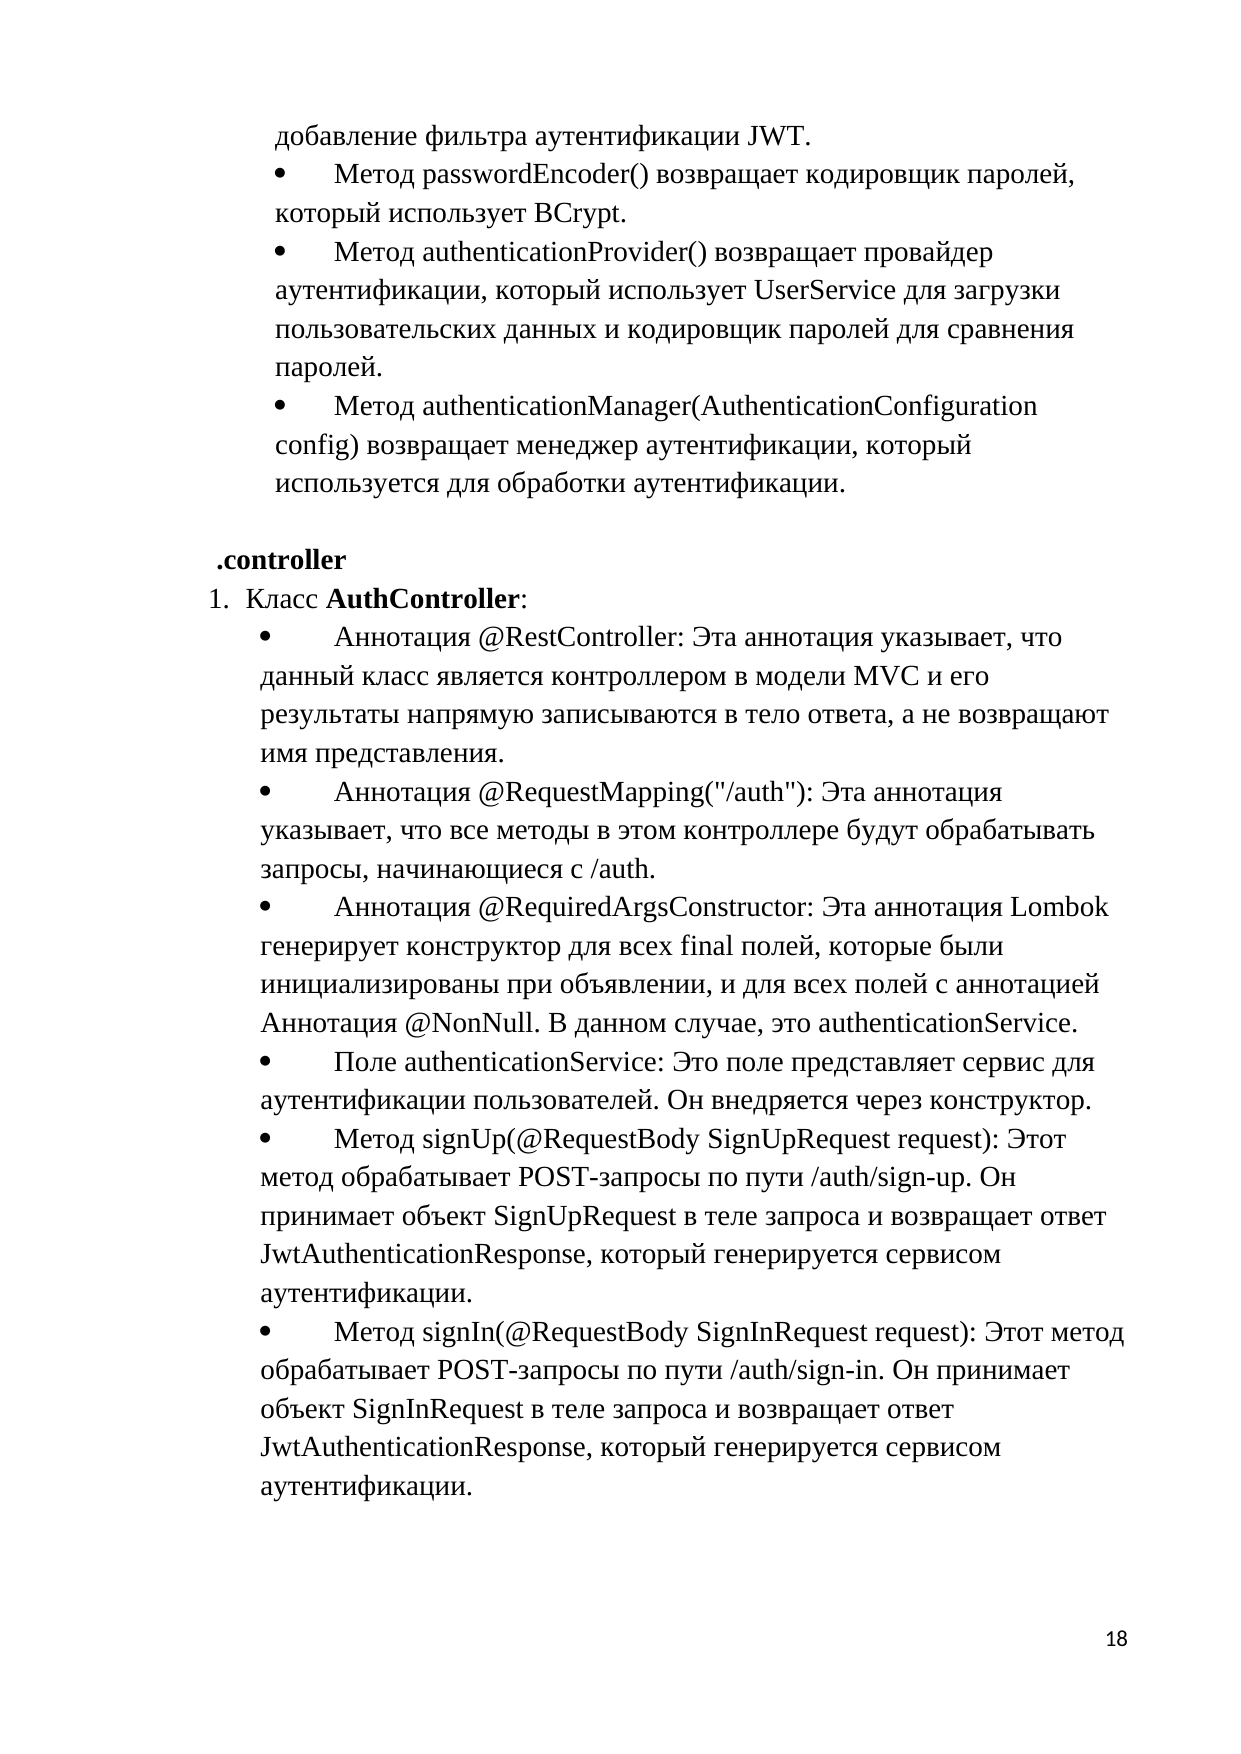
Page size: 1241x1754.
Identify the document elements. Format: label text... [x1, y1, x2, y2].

list Метод authenticationManager(AuthenticationConfiguration config) возвращает менеджер аутентификации, который используется для обработки аутентификации. [275, 388, 1128, 499]
list Метод signUp(@RequestBody SignUpRequest request): Этот метод обрабатывает POST-запросы по пути /auth/sign-up. Он принимает объект SignUpRequest в теле запроса и возвращает ответ JwtAuthenticationResponse, который генерируется сервисом аутентификации. [260, 1121, 1128, 1309]
list Метод passwordEncoder() возвращает кодировщик паролей, который использует BCrypt. [275, 157, 1128, 229]
list .controller [216, 542, 1128, 576]
list Метод authenticationProvider() возвращает провайдер аутентификации, который использует UserService для загрузки пользовательских данных и кодировщик паролей для сравнения паролей. [275, 234, 1128, 383]
list Поле authenticationService: Это поле представляет сервис для аутентификации пользователей. Он внедряется через конструктор. [260, 1044, 1128, 1116]
list Аннотация @RequestMapping("/auth"): Эта аннотация указывает, что все методы в этом контроллере будут обрабатывать запросы, начинающиеся с /auth. [260, 774, 1128, 884]
list Класс AuthController: [208, 581, 1128, 614]
list Метод signIn(@RequestBody SignInRequest request): Этот метод обрабатывает POST-запросы по пути /auth/sign-in. Он принимает объект SignInRequest в теле запроса и возвращает ответ JwtAuthenticationResponse, который генерируется сервисом аутентификации. [260, 1314, 1128, 1502]
list Аннотация @RestController: Эта аннотация указывает, что данный класс является контроллером в модели MVC и его результаты напрямую записываются в тело ответа, а не возвращают имя представления. [260, 619, 1128, 769]
list Аннотация @RequiredArgsConstructor: Эта аннотация Lombok генерирует конструктор для всех final полей, которые были инициализированы при объявлении, и для всех полей с аннотацией Аннотация @NonNull. В данном случае, это authenticationService. [260, 889, 1128, 1039]
